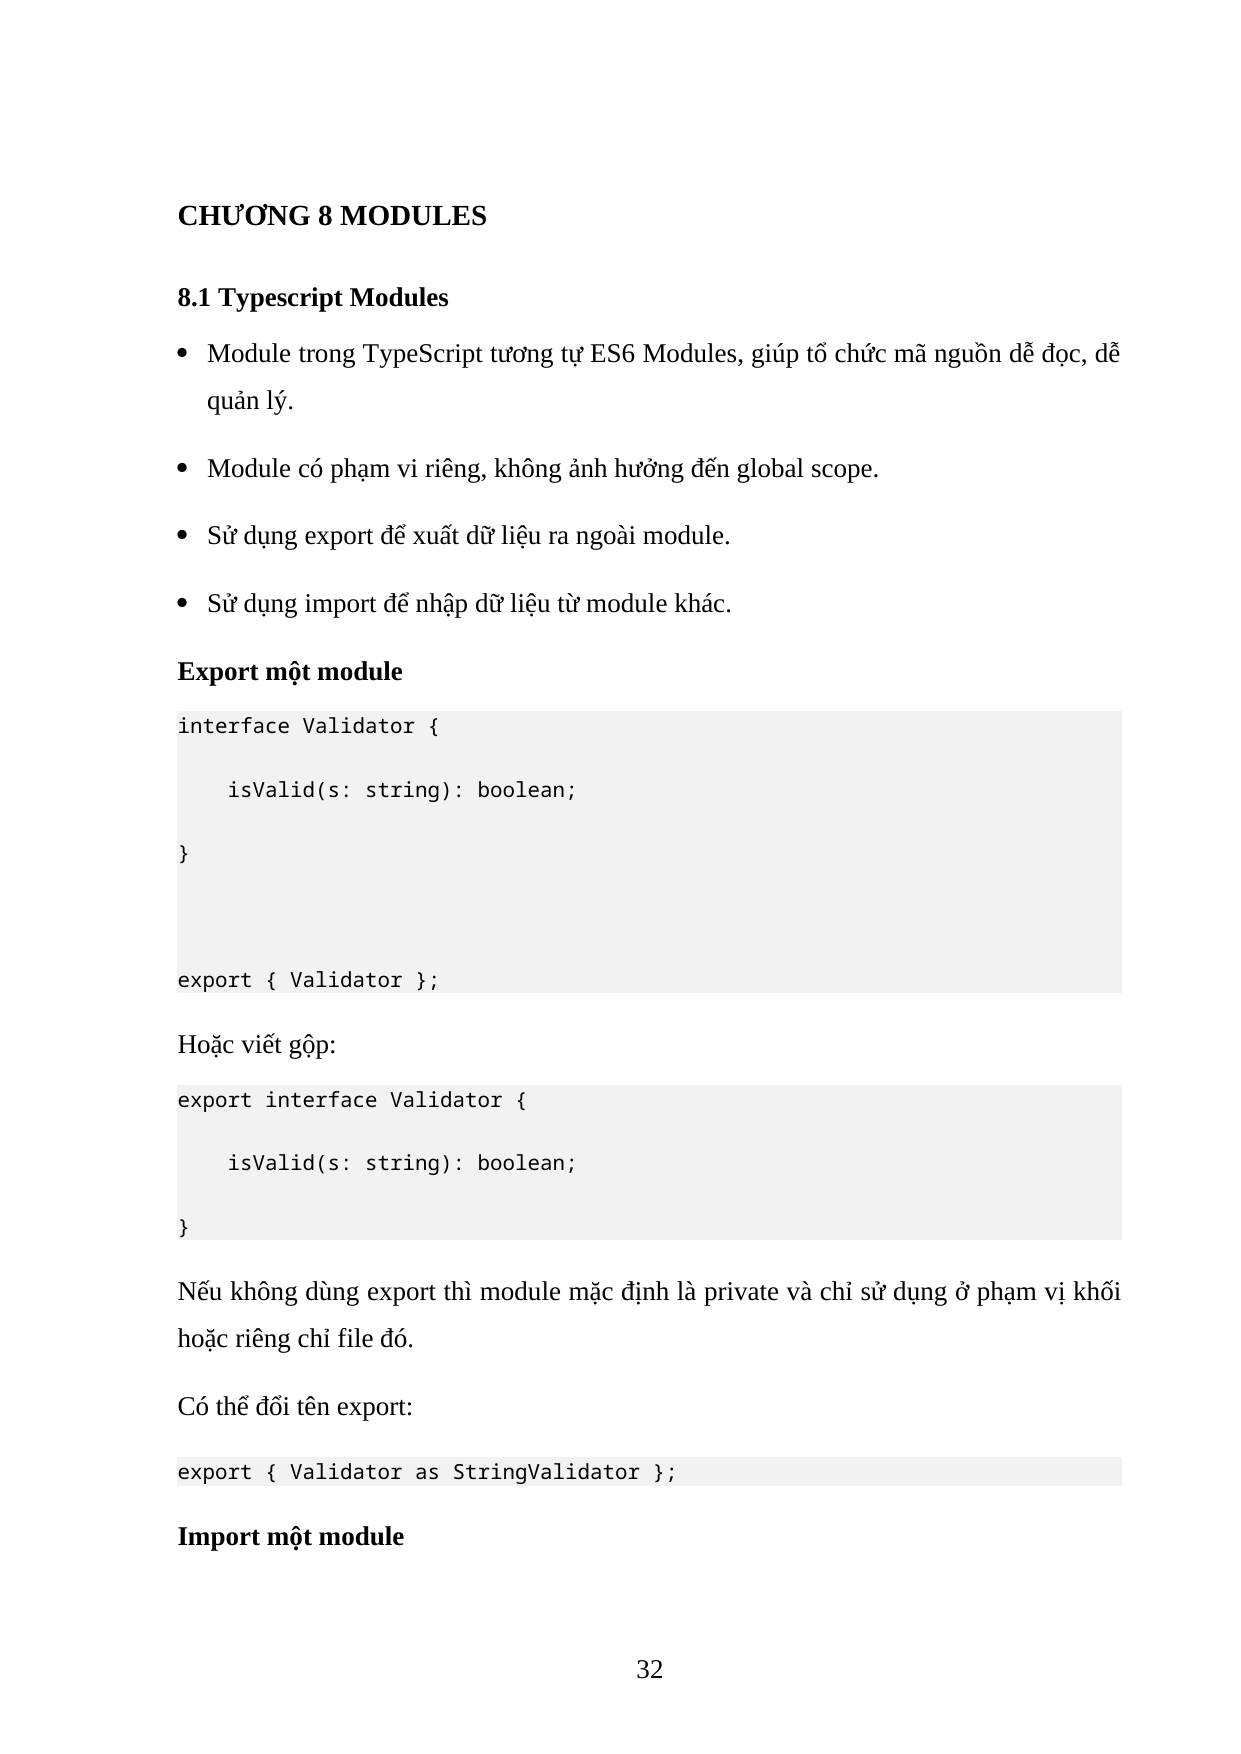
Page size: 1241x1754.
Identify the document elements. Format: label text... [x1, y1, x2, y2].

text } [177, 1212, 1122, 1240]
text Sử dụng export để xuất dữ liệu ra ngoài module. [177, 519, 1122, 551]
text isValid(s: string): boolean; [177, 775, 1122, 803]
text Export một module [177, 655, 1122, 686]
text export { Validator }; [177, 965, 1122, 993]
text Hoặc viết gộp: [177, 1028, 1122, 1060]
text Module có phạm vi riêng, không ảnh hưởng đến global scope. [177, 452, 1122, 483]
text } [177, 838, 1122, 867]
text Import một module [177, 1521, 1122, 1552]
text Có thể đổi tên export: [177, 1389, 1122, 1421]
text export interface Validator { [177, 1085, 1122, 1113]
text Module trong TypeScript tương tự ES6 Modules, giúp tổ chức mã nguồn dễ đọc, dễ quản lý. [177, 337, 1122, 415]
text isValid(s: string): boolean; [177, 1148, 1122, 1177]
text Nếu không dùng export thì module mặc định là private và chỉ sử dụng ở phạm vị khối hoặc riêng chỉ file đó. [177, 1275, 1122, 1353]
subtitle Typescript Modules [177, 281, 1122, 312]
text export { Validator as StringValidator }; [177, 1457, 1122, 1486]
text interface Validator { [177, 711, 1122, 740]
text Sử dụng import để nhập dữ liệu từ module khác. [177, 587, 1122, 618]
subtitle MODULES [177, 198, 1122, 231]
